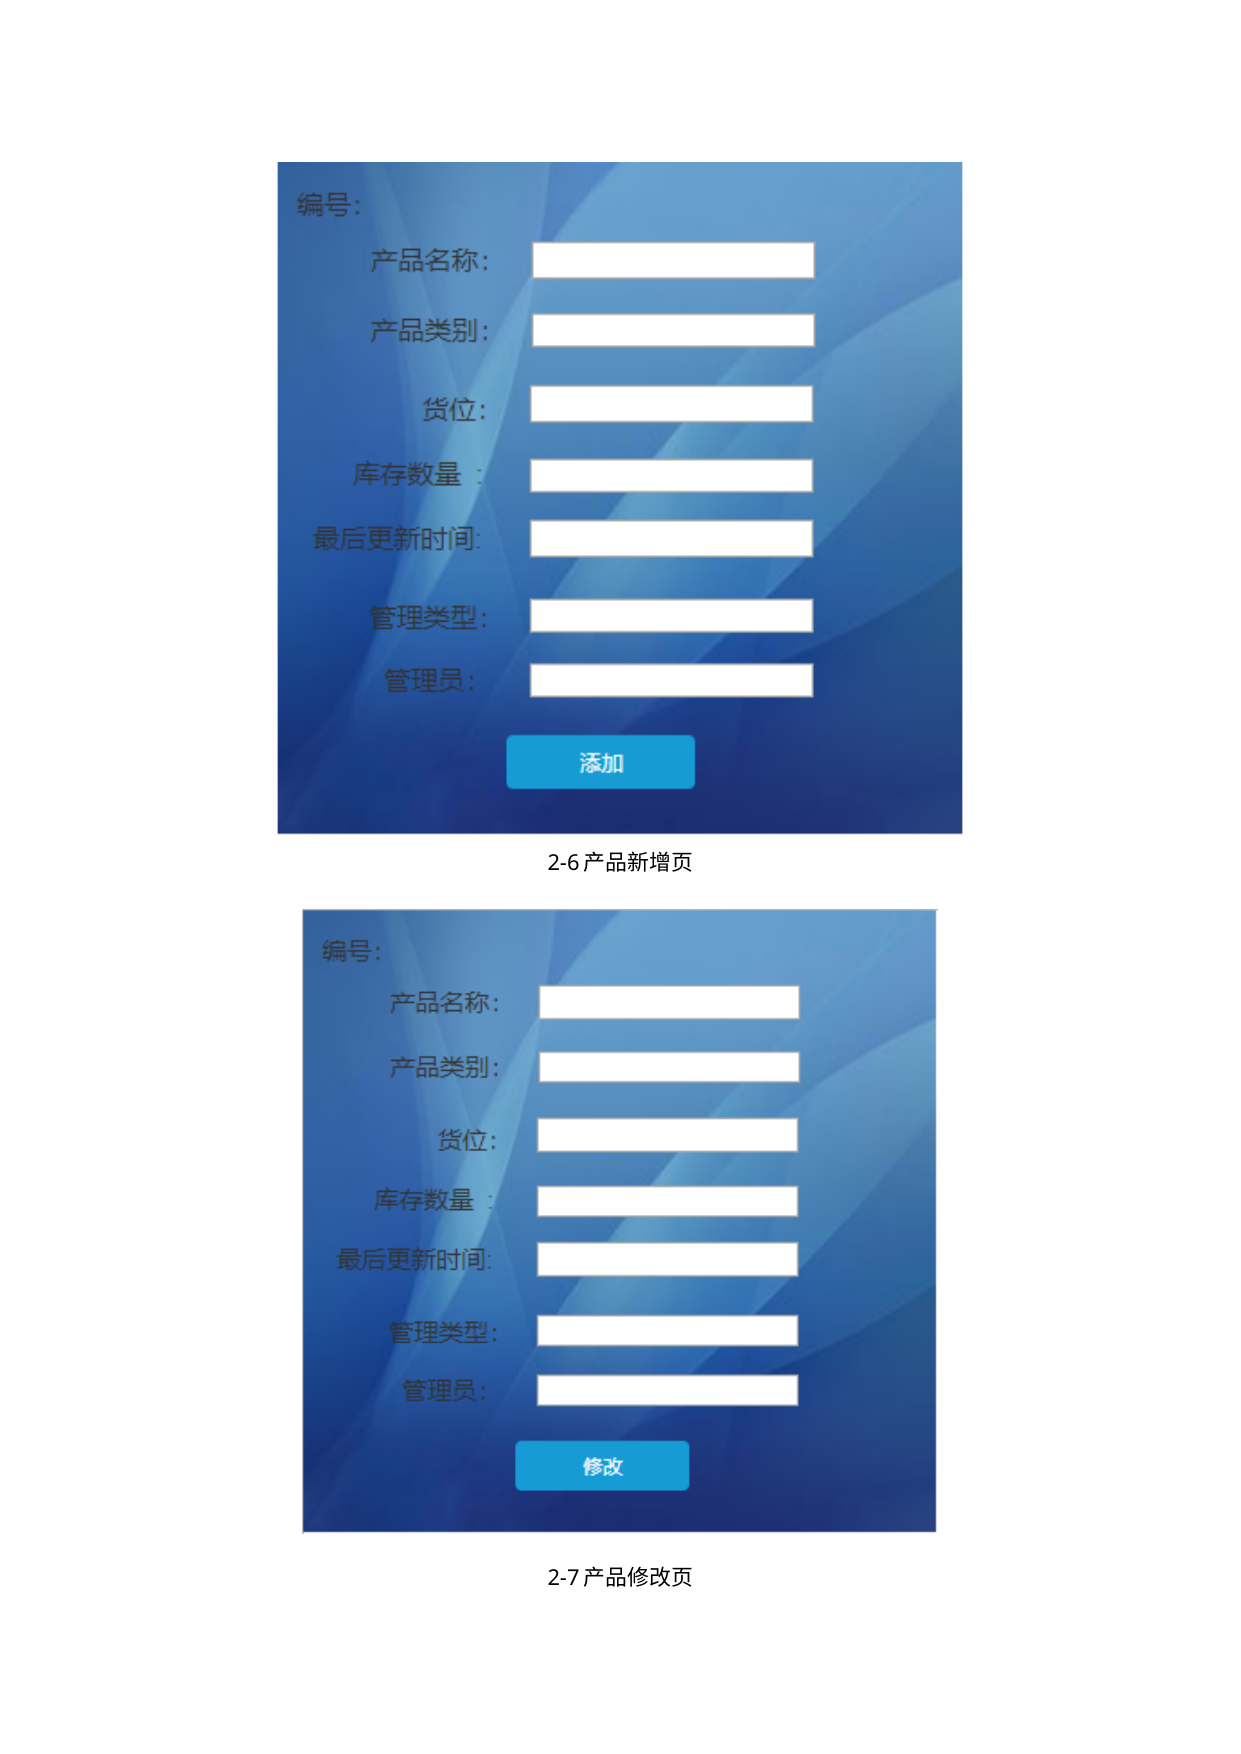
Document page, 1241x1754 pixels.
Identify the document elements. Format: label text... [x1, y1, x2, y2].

picture [277, 162, 963, 836]
picture [302, 909, 938, 1534]
text 2-6产品新增页 [112, 844, 1128, 877]
text 2-7产品修改页 [112, 1559, 1128, 1592]
